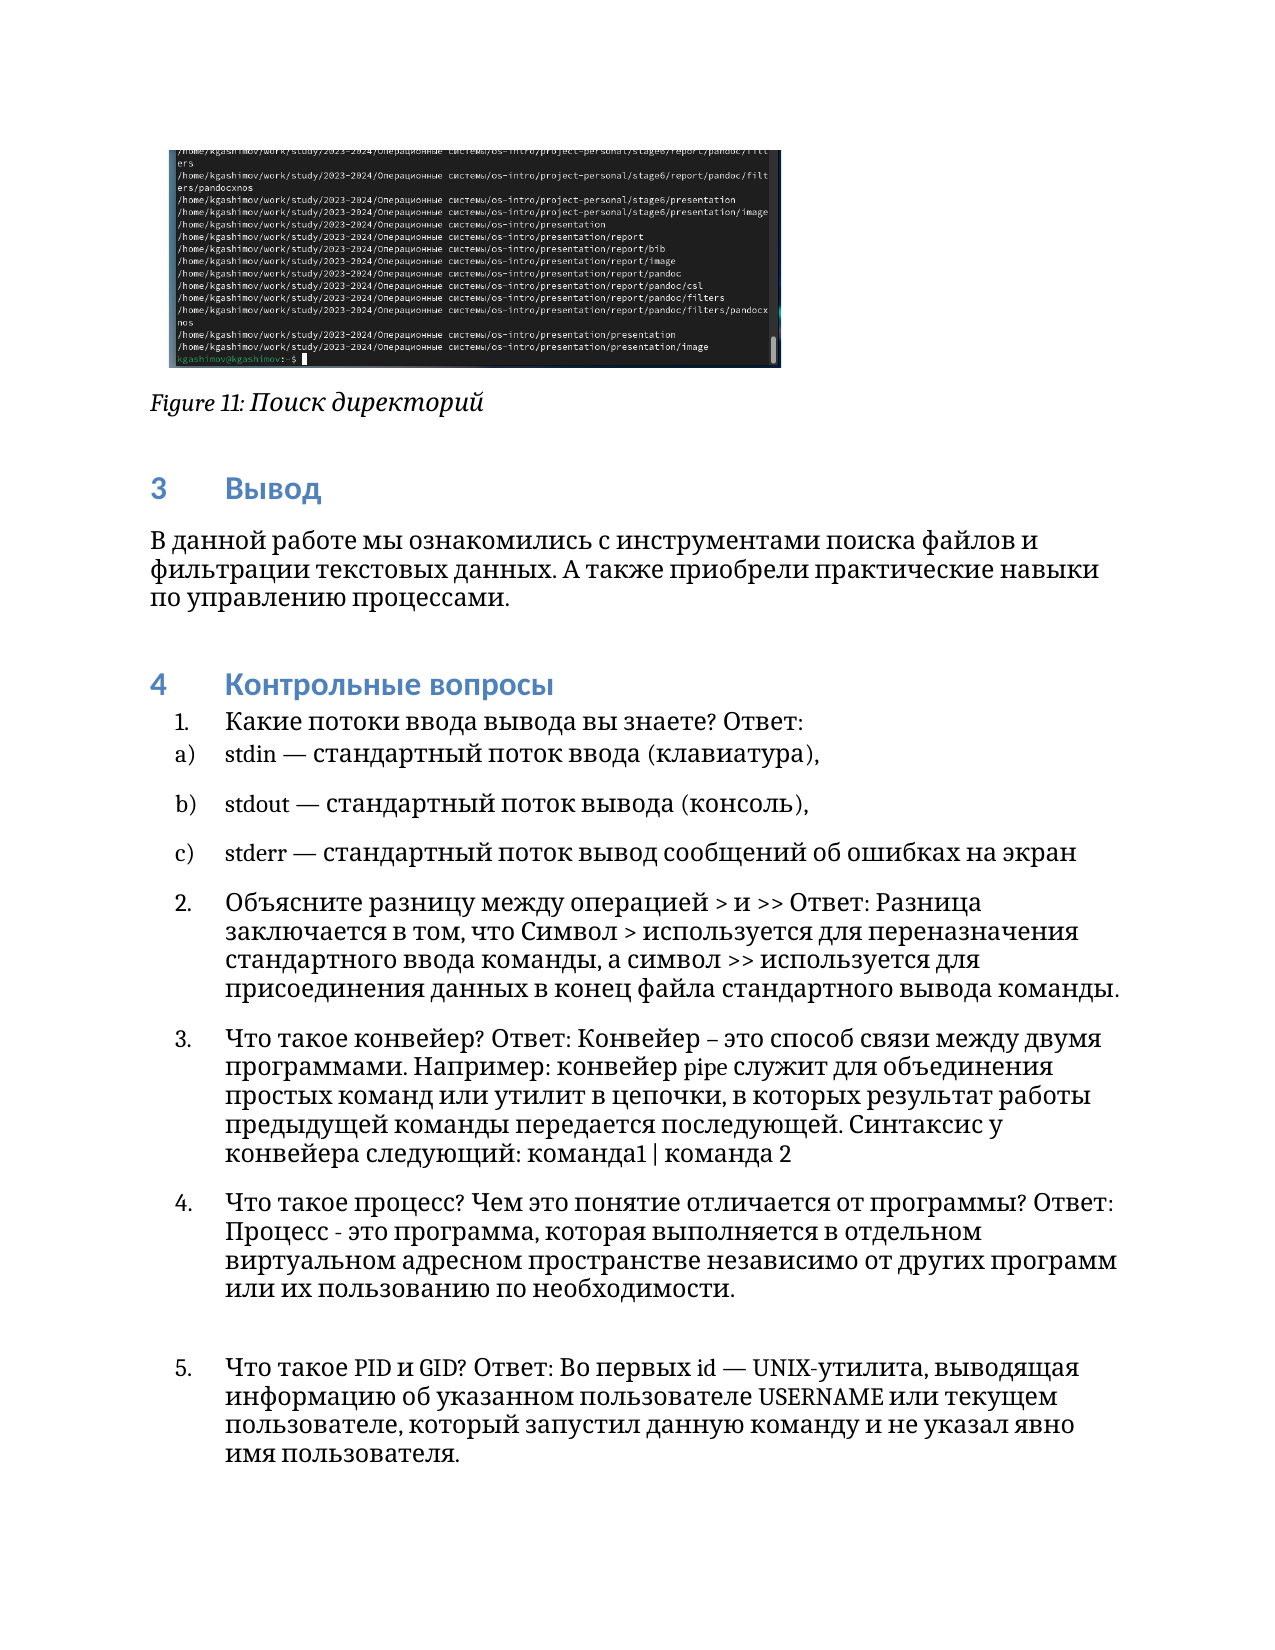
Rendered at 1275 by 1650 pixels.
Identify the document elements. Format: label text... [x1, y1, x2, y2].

list Какие потоки ввода вывода вы знаете? Ответ: [175, 707, 1125, 736]
list Что такое процесс? Чем это понятие отличается от программы? Ответ: Процесс - это программа, которая выполняется в отдельном виртуальном адресном пространстве независимо от других программ или их пользованию по необходимости. [175, 1189, 1125, 1333]
picture [168, 150, 782, 368]
list Что такое конвейер? Ответ: Конвейер – это способ связи между двумя программами. Например: конвейер pipe служит для объединения простых команд или утилит в цепочки, в которых результат работы предыдущей команды передается последующей. Синтаксис у конвейера следующий: команда1 | команда 2 [175, 1024, 1125, 1168]
text Figure 11: Поиск директорий [150, 388, 1125, 417]
subtitle 3 Вывод [150, 467, 1125, 508]
list Что такое PID и GID? Ответ: Во первых id — UNIX-утилита, выводящая информацию об указанном пользователе USERNAME или текущем пользователе, который запустил данную команду и не указал явно имя пользователя. [175, 1354, 1125, 1469]
text В данной работе мы ознакомились с инструментами поиска файлов и фильтрации текстовых данных. А также приобрели практические навыки по управлению процессами. [150, 527, 1125, 613]
list stdout — стандартный поток вывода (консоль), [175, 789, 1125, 818]
subtitle 4 Контрольные вопросы [150, 663, 1125, 704]
list Объясните разницу между операцией > и >> Ответ: Разница заключается в том, что Символ > используется для переназначения стандартного ввода команды, а символ >> используется для присоединения данных в конец файла стандартного вывода команды. [175, 889, 1125, 1004]
list stdin — стандартный поток ввода (клавиатура), [175, 740, 1125, 769]
list stderr — стандартный поток вывод сообщений об ошибках на экран [175, 839, 1125, 868]
